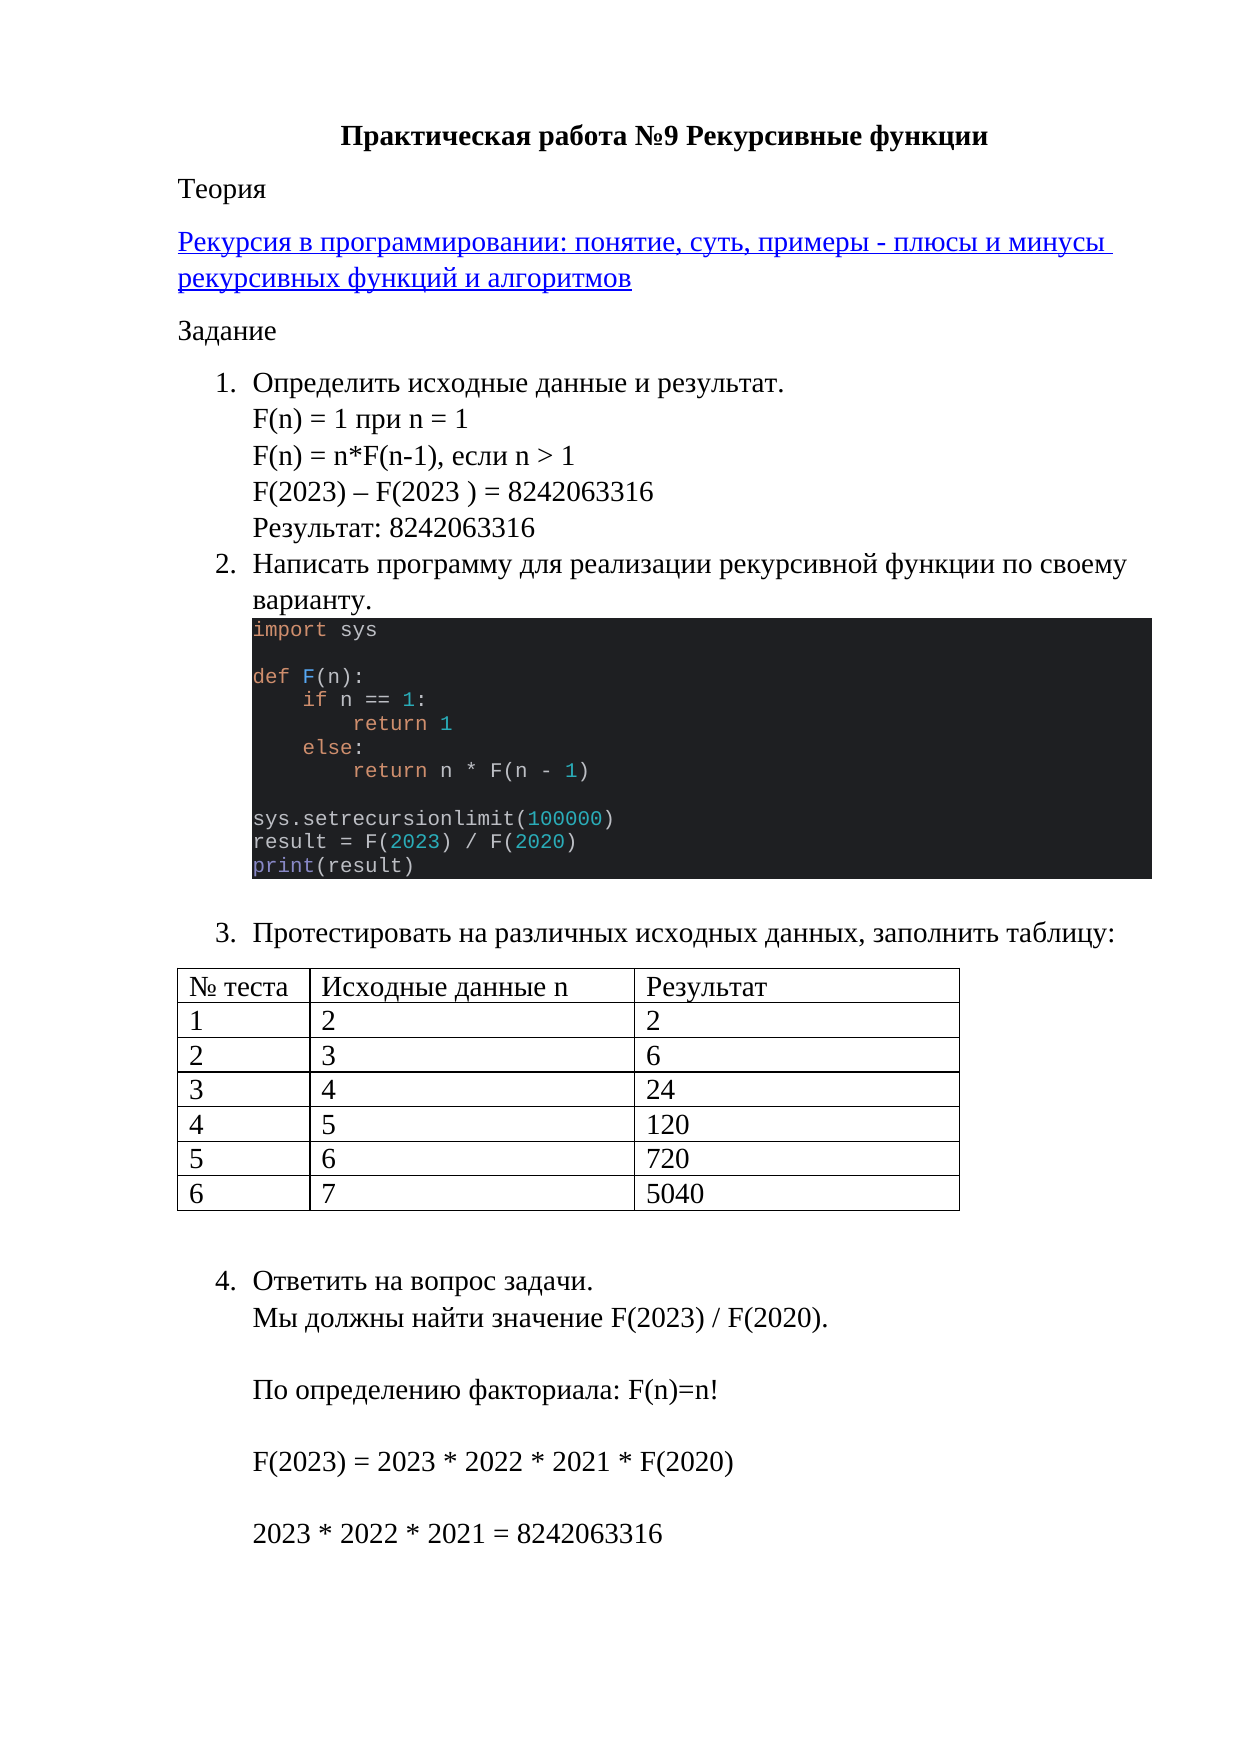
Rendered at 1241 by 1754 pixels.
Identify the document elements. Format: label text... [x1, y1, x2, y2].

list Ответить на вопрос задачи. [215, 1263, 1152, 1297]
table_cell 6 [635, 1038, 959, 1071]
table_cell 2 [311, 1003, 634, 1037]
table_cell 1 [178, 1003, 309, 1037]
text Рекурсия в программировании: понятие, суть, примеры - плюсы и минусы рекурсивных функций и алгоритмов [177, 224, 1152, 293]
table_header Результат [635, 969, 959, 1002]
list Протестировать на различных исходных данных, заполнить таблицу: [215, 915, 1152, 948]
text Теория [177, 171, 1152, 204]
table_header Исходные данные n [311, 969, 634, 1002]
table_header № теста [178, 969, 309, 1002]
text Практическая работа №9 Рекурсивные функции [177, 118, 1152, 152]
list 2023 * 2022 * 2021 = 8242063316 [252, 1517, 1152, 1550]
table_cell 2 [178, 1038, 309, 1071]
list F(n) = n*F(n-1), если n > 1 [252, 438, 1152, 471]
table_cell 5 [178, 1142, 309, 1175]
table_cell 4 [178, 1107, 309, 1141]
list По определению факториала: F(n)=n! [252, 1372, 1152, 1406]
table_cell 3 [311, 1038, 634, 1071]
table_cell 3 [178, 1073, 309, 1106]
table_cell 5040 [635, 1176, 959, 1210]
table_cell 7 [311, 1176, 634, 1210]
table_cell 720 [635, 1142, 959, 1175]
table_cell 4 [311, 1073, 634, 1106]
list Написать программу для реализации рекурсивной функции по своему варианту. [215, 546, 1152, 616]
list Определить исходные данные и результат. [215, 366, 1152, 399]
list import sys def F(n): if n == 1: return 1 else: return n * F(n - 1) sys.setrecursionlimit(100000) result = F(2023) / F(2020) print(result) [252, 618, 1152, 879]
table_cell 5 [311, 1107, 634, 1141]
list Результат: 8242063316 [252, 510, 1152, 544]
table_cell 2 [635, 1003, 959, 1037]
table_cell 6 [178, 1176, 309, 1210]
list F(2023) – F(2023 ) = 8242063316 [252, 474, 1152, 507]
list F(n) = 1 при n = 1 [252, 402, 1152, 435]
table_cell 6 [311, 1142, 634, 1175]
table_cell 24 [635, 1073, 959, 1106]
table_cell 120 [635, 1107, 959, 1141]
text Задание [177, 313, 1152, 346]
list F(2023) = 2023 * 2022 * 2021 * F(2020) [252, 1444, 1152, 1478]
list Мы должны найти значение F(2023) / F(2020). [252, 1300, 1152, 1333]
